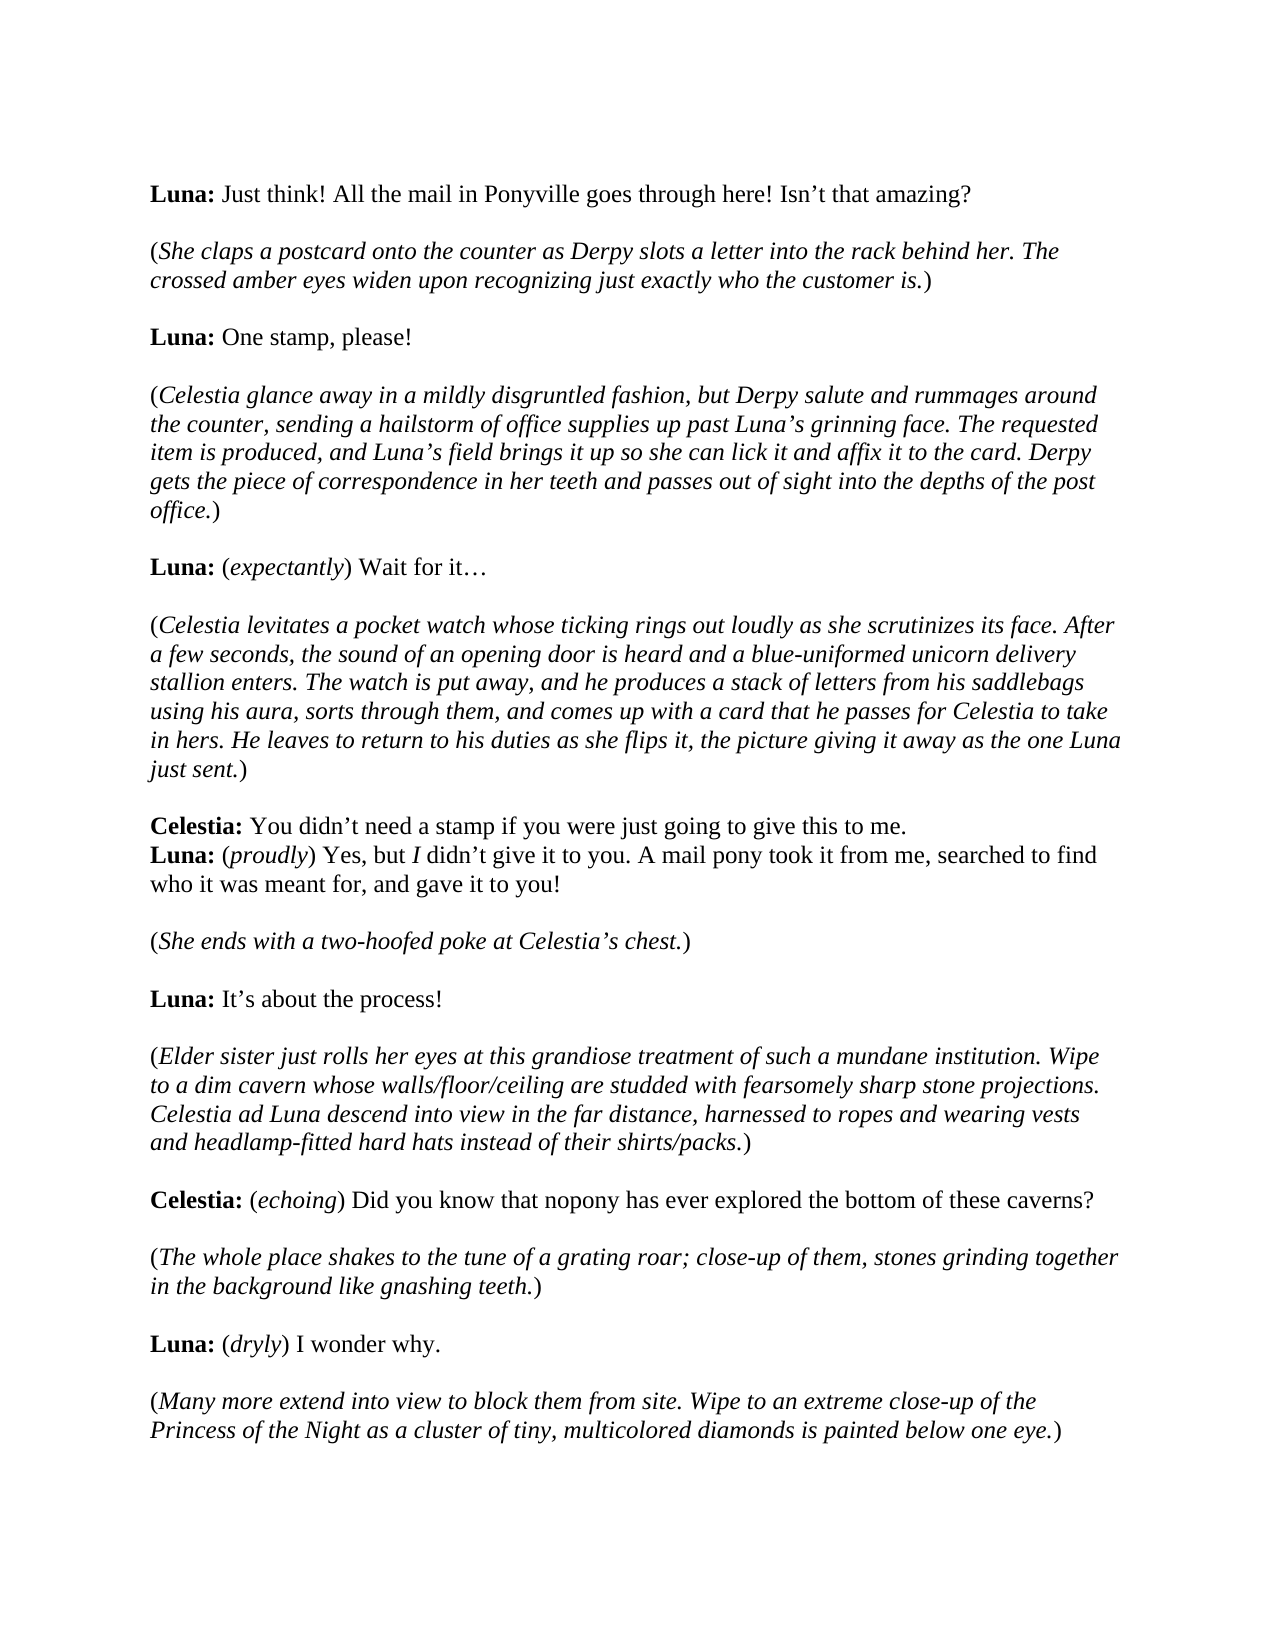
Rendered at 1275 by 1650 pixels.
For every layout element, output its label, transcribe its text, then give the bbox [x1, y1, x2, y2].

text Luna: Just think! All the mail in Ponyville goes through here! Isn’t that amazing? [150, 179, 1125, 207]
text Celestia: (echoing) Did you know that nopony has ever explored the bottom of these caverns? [150, 1185, 1125, 1214]
text Luna: (expectantly) Wait for it… [150, 552, 1125, 581]
text (Elder sister just rolls her eyes at this grandiose treatment of such a mundane institution. Wipe to a dim cavern whose walls/floor/ceiling are studded with fearsomely sharp stone projections. Celestia ad Luna descend into view in the far distance, harnessed to ropes and wearing vests and headlamp-fitted hard hats instead of their shirts/packs.) [150, 1041, 1125, 1156]
text Celestia: You didn’t need a stamp if you were just going to give this to me. [150, 811, 1125, 840]
text Luna: (dryly) I wonder why. [150, 1329, 1125, 1357]
text (Celestia glance away in a mildly disgruntled fashion, but Derpy salute and rummages around the counter, sending a hailstorm of office supplies up past Luna’s grinning face. The requested item is produced, and Luna’s field brings it up so she can lick it and affix it to the card. Derpy gets the piece of correspondence in her teeth and passes out of sight into the depths of the post office.) [150, 380, 1125, 524]
text (Many more extend into view to block them from site. Wipe to an extreme close-up of the Princess of the Night as a cluster of tiny, multicolored diamonds is painted below one eye.) [150, 1386, 1125, 1444]
text Luna: One stamp, please! [150, 322, 1125, 351]
text Luna: (proudly) Yes, but I didn’t give it to you. A mail pony took it from me, searched to find who it was meant for, and gave it to you! [150, 840, 1125, 897]
text (The whole place shakes to the tune of a grating roar; close-up of them, stones grinding together in the background like gnashing teeth.) [150, 1242, 1125, 1300]
text (She ends with a two-hoofed poke at Celestia’s chest.) [150, 926, 1125, 955]
text (Celestia levitates a pocket watch whose ticking rings out loudly as she scrutinizes its face. After a few seconds, the sound of an opening door is heard and a blue-uniformed unicorn delivery stallion enters. The watch is put away, and he produces a stack of letters from his saddlebags using his aura, sorts through them, and comes up with a card that he passes for Celestia to take in hers. He leaves to return to his duties as she flips it, the picture giving it away as the one Luna just sent.) [150, 610, 1125, 782]
text (She claps a postcard onto the counter as Derpy slots a letter into the rack behind her. The crossed amber eyes widen upon recognizing just exactly who the customer is.) [150, 236, 1125, 294]
text Luna: It’s about the process! [150, 984, 1125, 1012]
